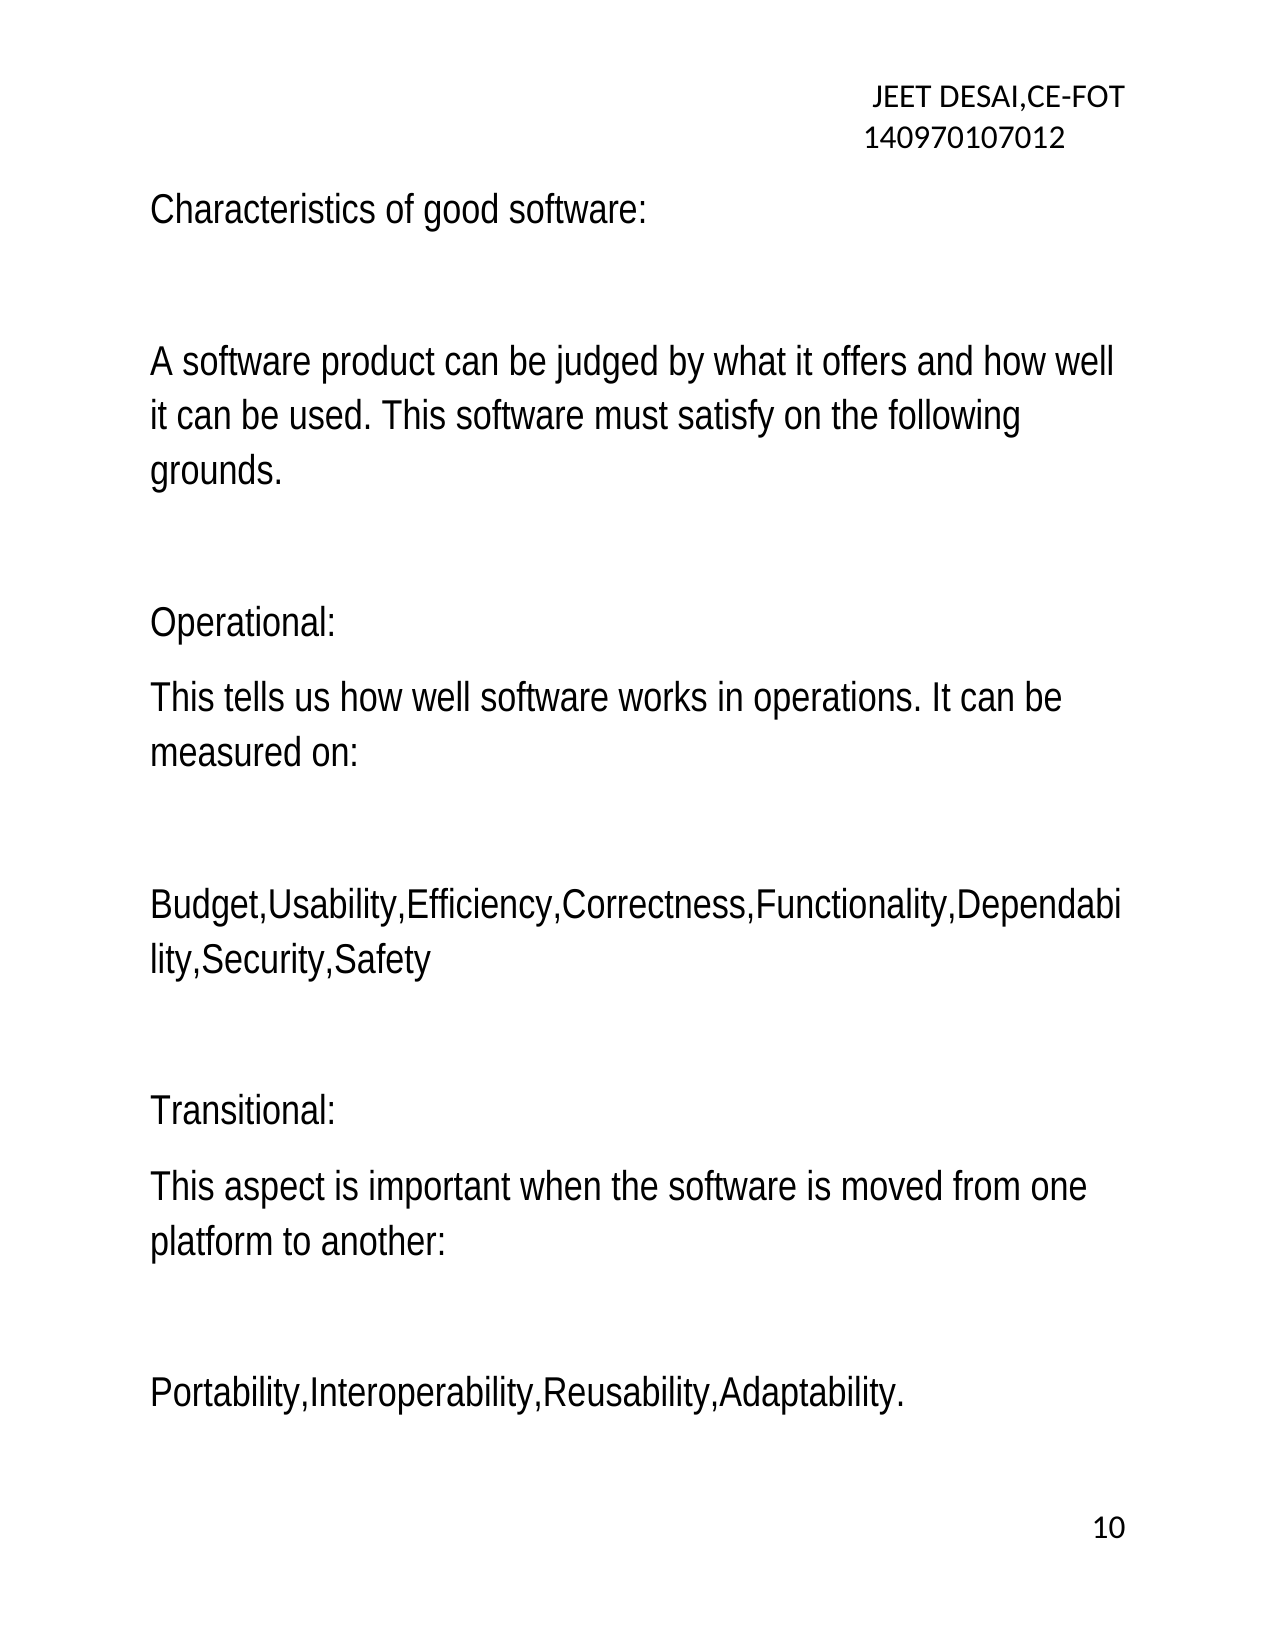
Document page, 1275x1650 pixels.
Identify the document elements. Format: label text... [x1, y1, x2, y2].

text This aspect is important when the software is moved from one platform to another: [150, 1161, 1125, 1264]
text Operational: [150, 597, 1125, 645]
text Transitional: [150, 1086, 1125, 1133]
text This tells us how well software works in operations. It can be measured on: [150, 673, 1125, 776]
text Budget,Usability,Efficiency,Correctness,Functionality,Dependability,Security,Safety [150, 879, 1125, 982]
text Characteristics of good software: [150, 184, 1125, 232]
text Portability,Interoperability,Reusability,Adaptability. [150, 1368, 1125, 1416]
text A software product can be judged by what it offers and how well it can be used. This software must satisfy on the following grounds. [150, 336, 1125, 493]
